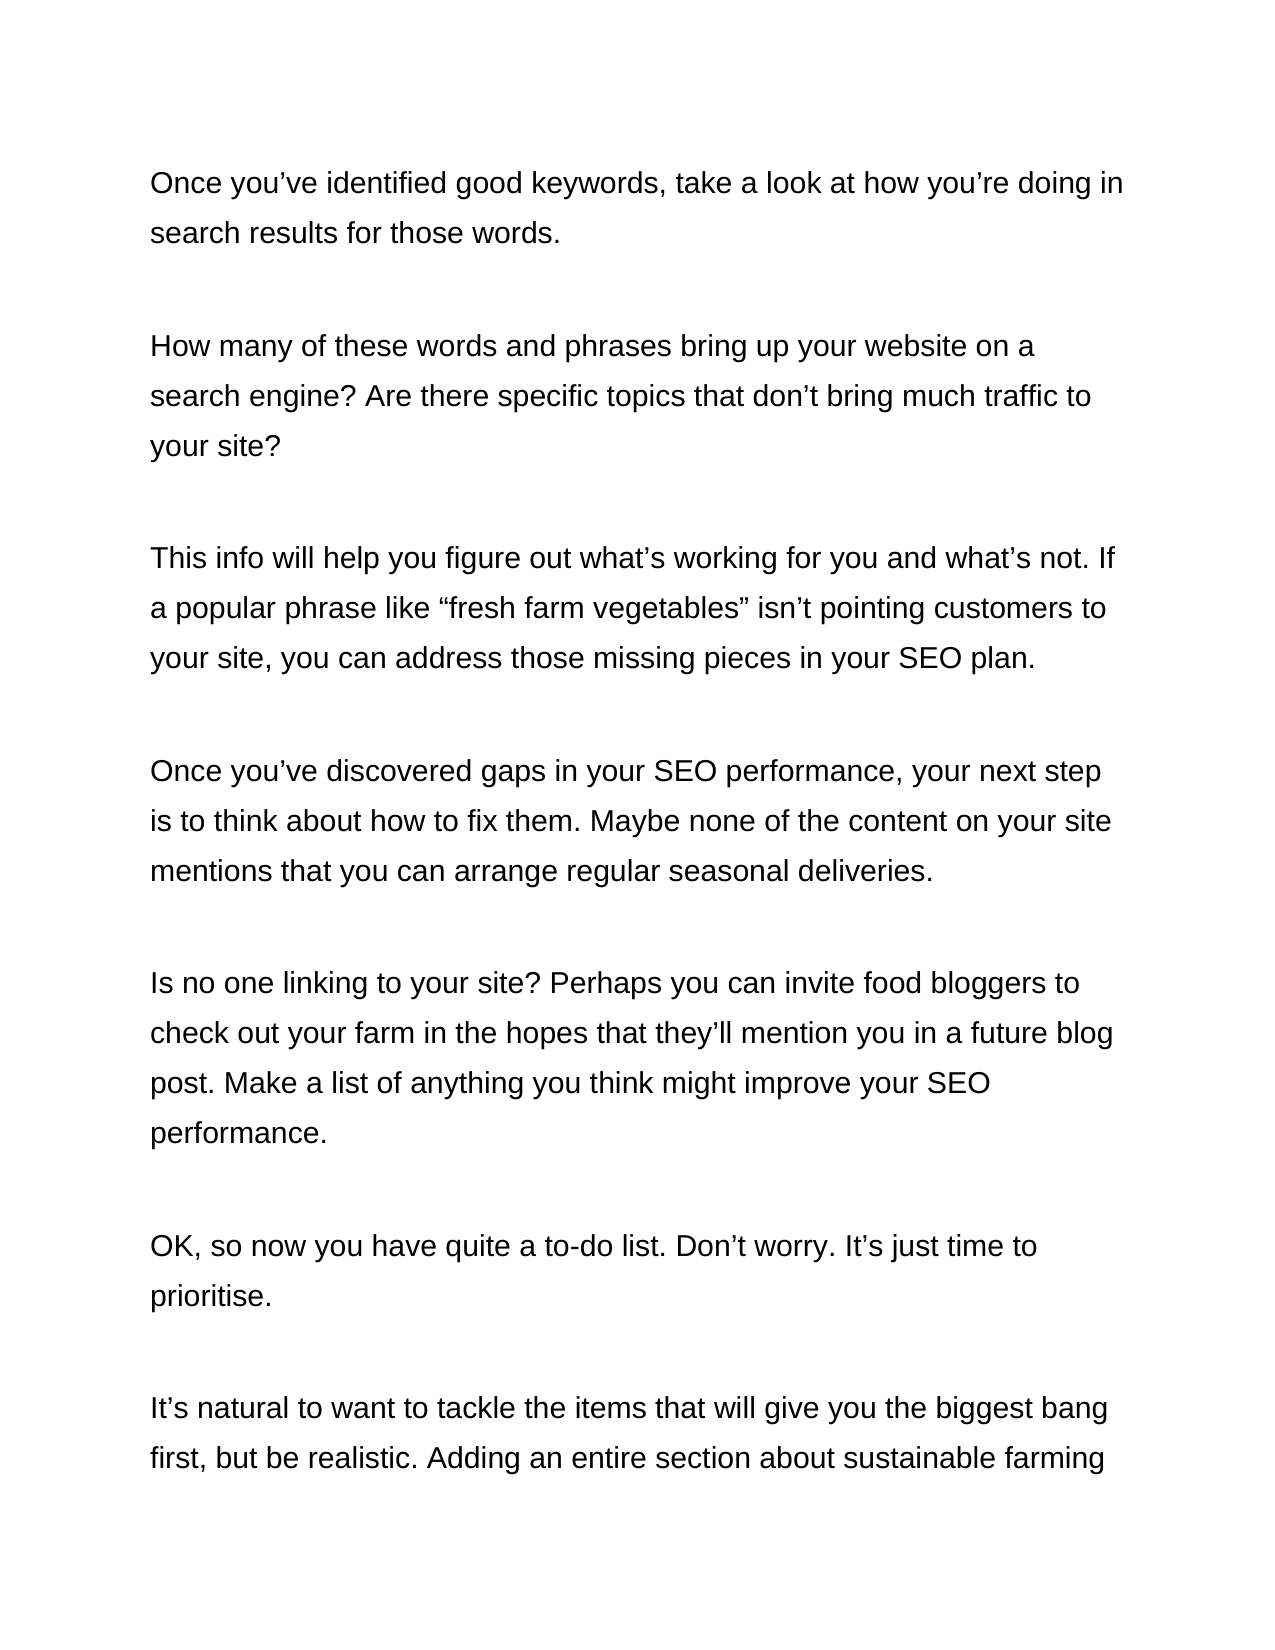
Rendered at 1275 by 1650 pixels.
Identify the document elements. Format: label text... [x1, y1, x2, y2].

text Once you’ve discovered gaps in your SEO performance, your next step is to think about how to fix them. Maybe none of the content on your site mentions that you can arrange regular seasonal deliveries. [150, 737, 1125, 887]
text How many of these words and phrases bring up your website on a search engine? Are there specific topics that don’t bring much traffic to your site? [150, 312, 1125, 462]
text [150, 1375, 1125, 1475]
text This info will help you figure out what’s working for you and what’s not. If a popular phrase like “fresh farm vegetables” isn’t pointing customers to your site, you can address those missing pieces in your SEO plan. [150, 525, 1125, 675]
text OK, so now you have quite a to-do list. Don’t worry. It’s just time to prioritise. [150, 1212, 1125, 1312]
text Once you’ve identified good keywords, take a look at how you’re doing in search results for those words. [150, 150, 1125, 250]
text Is no one linking to your site? Perhaps you can invite food bloggers to check out your farm in the hopes that they’ll mention you in a future blog post. Make a list of anything you think might improve your SEO performance. [150, 950, 1125, 1150]
